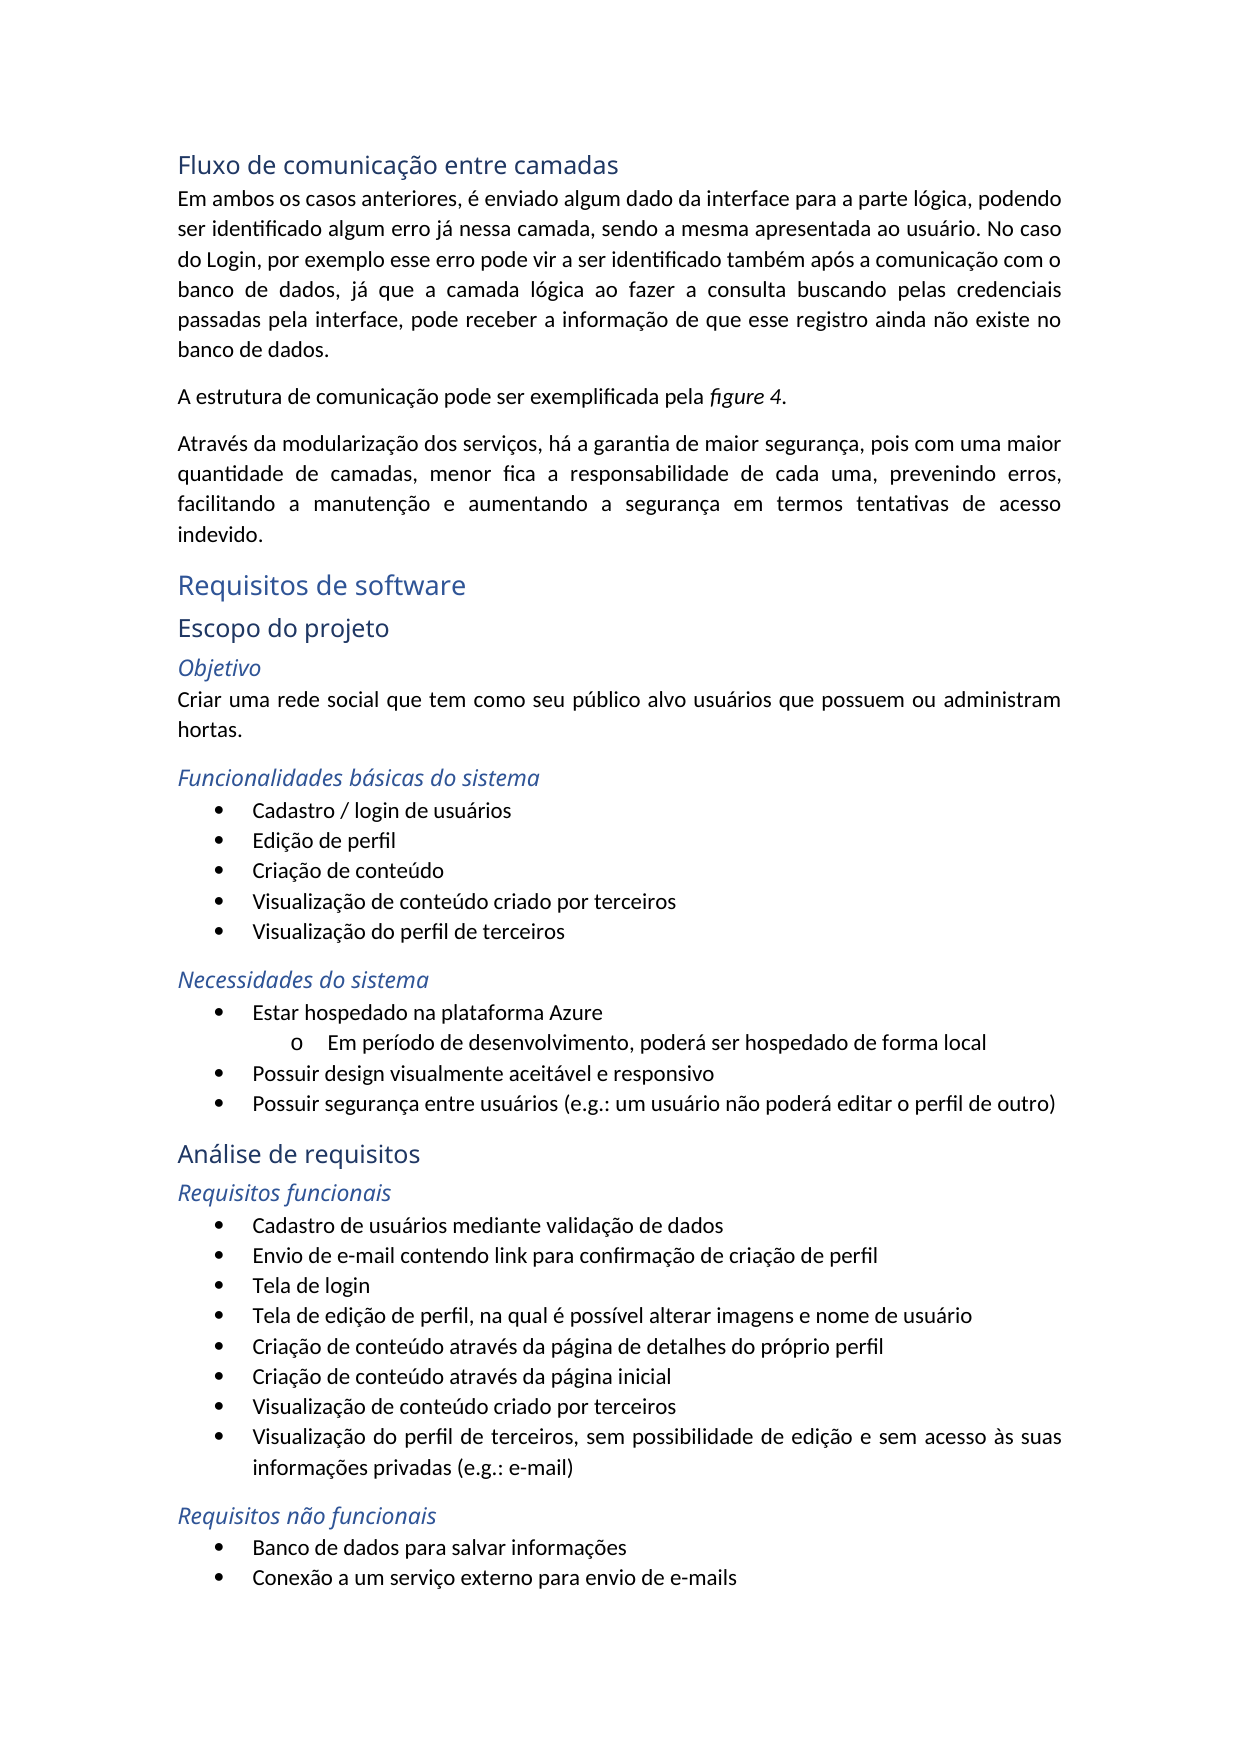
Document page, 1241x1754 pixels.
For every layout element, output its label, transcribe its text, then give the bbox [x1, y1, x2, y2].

list Envio de e-mail contendo link para confirmação de criação de perfil [215, 1241, 1063, 1269]
subtitle Necessidades do sistema [177, 964, 1063, 995]
list Tela de login [215, 1271, 1063, 1299]
subtitle Objetivo [177, 652, 1063, 683]
subtitle Análise de requisitos [177, 1136, 1063, 1170]
list Conexão a um serviço externo para envio de e-mails [215, 1563, 1063, 1592]
list Criação de conteúdo através da página de detalhes do próprio perfil [215, 1332, 1063, 1360]
subtitle Funcionalidades básicas do sistema [177, 762, 1063, 794]
list Estar hospedado na plataforma Azure [215, 998, 1063, 1026]
list Possuir design visualmente aceitável e responsivo [215, 1059, 1063, 1087]
subtitle Requisitos não funcionais [177, 1499, 1063, 1531]
subtitle Requisitos funcionais [177, 1177, 1063, 1208]
list Cadastro / login de usuários [215, 796, 1063, 824]
list Em período de desenvolvimento, poderá ser hospedado de forma local [290, 1028, 1063, 1057]
list Visualização do perfil de terceiros, sem possibilidade de edição e sem acesso às suas informações privadas (e.g.: e-mail) [215, 1422, 1063, 1481]
subtitle Escopo do projeto [177, 611, 1063, 645]
list Edição de perfil [215, 826, 1063, 854]
text A estrutura de comunicação pode ser exemplificada pela figure 4. [177, 382, 1063, 410]
text Em ambos os casos anteriores, é enviado algum dado da interface para a parte lógica, podendo ser identificado algum erro já nessa camada, sendo a mesma apresentada ao usuário. No caso do Login, por exemplo esse erro pode vir a ser identificado também após a comunicação com o banco de dados, já que a camada lógica ao fazer a consulta buscando pelas credenciais passadas pela interface, pode receber a informação de que esse registro ainda não existe no banco de dados. [177, 184, 1063, 363]
list Cadastro de usuários mediante validação de dados [215, 1211, 1063, 1239]
list Visualização de conteúdo criado por terceiros [215, 1392, 1063, 1420]
list Criação de conteúdo através da página inicial [215, 1362, 1063, 1390]
list Visualização de conteúdo criado por terceiros [215, 887, 1063, 915]
subtitle Fluxo de comunicação entre camadas [177, 148, 1063, 182]
list Visualização do perfil de terceiros [215, 917, 1063, 945]
text Através da modularização dos serviços, há a garantia de maior segurança, pois com uma maior quantidade de camadas, menor fica a responsabilidade de cada uma, prevenindo erros, facilitando a manutenção e aumentando a segurança em termos tentativas de acesso indevido. [177, 429, 1063, 548]
list Criação de conteúdo [215, 857, 1063, 884]
list Possuir segurança entre usuários (e.g.: um usuário não poderá editar o perfil de outro) [215, 1089, 1063, 1117]
list Banco de dados para salvar informações [215, 1533, 1063, 1561]
text Criar uma rede social que tem como seu público alvo usuários que possuem ou administram hortas. [177, 685, 1063, 743]
list Tela de edição de perfil, na qual é possível alterar imagens e nome de usuário [215, 1302, 1063, 1330]
subtitle Requisitos de software [177, 567, 1063, 603]
